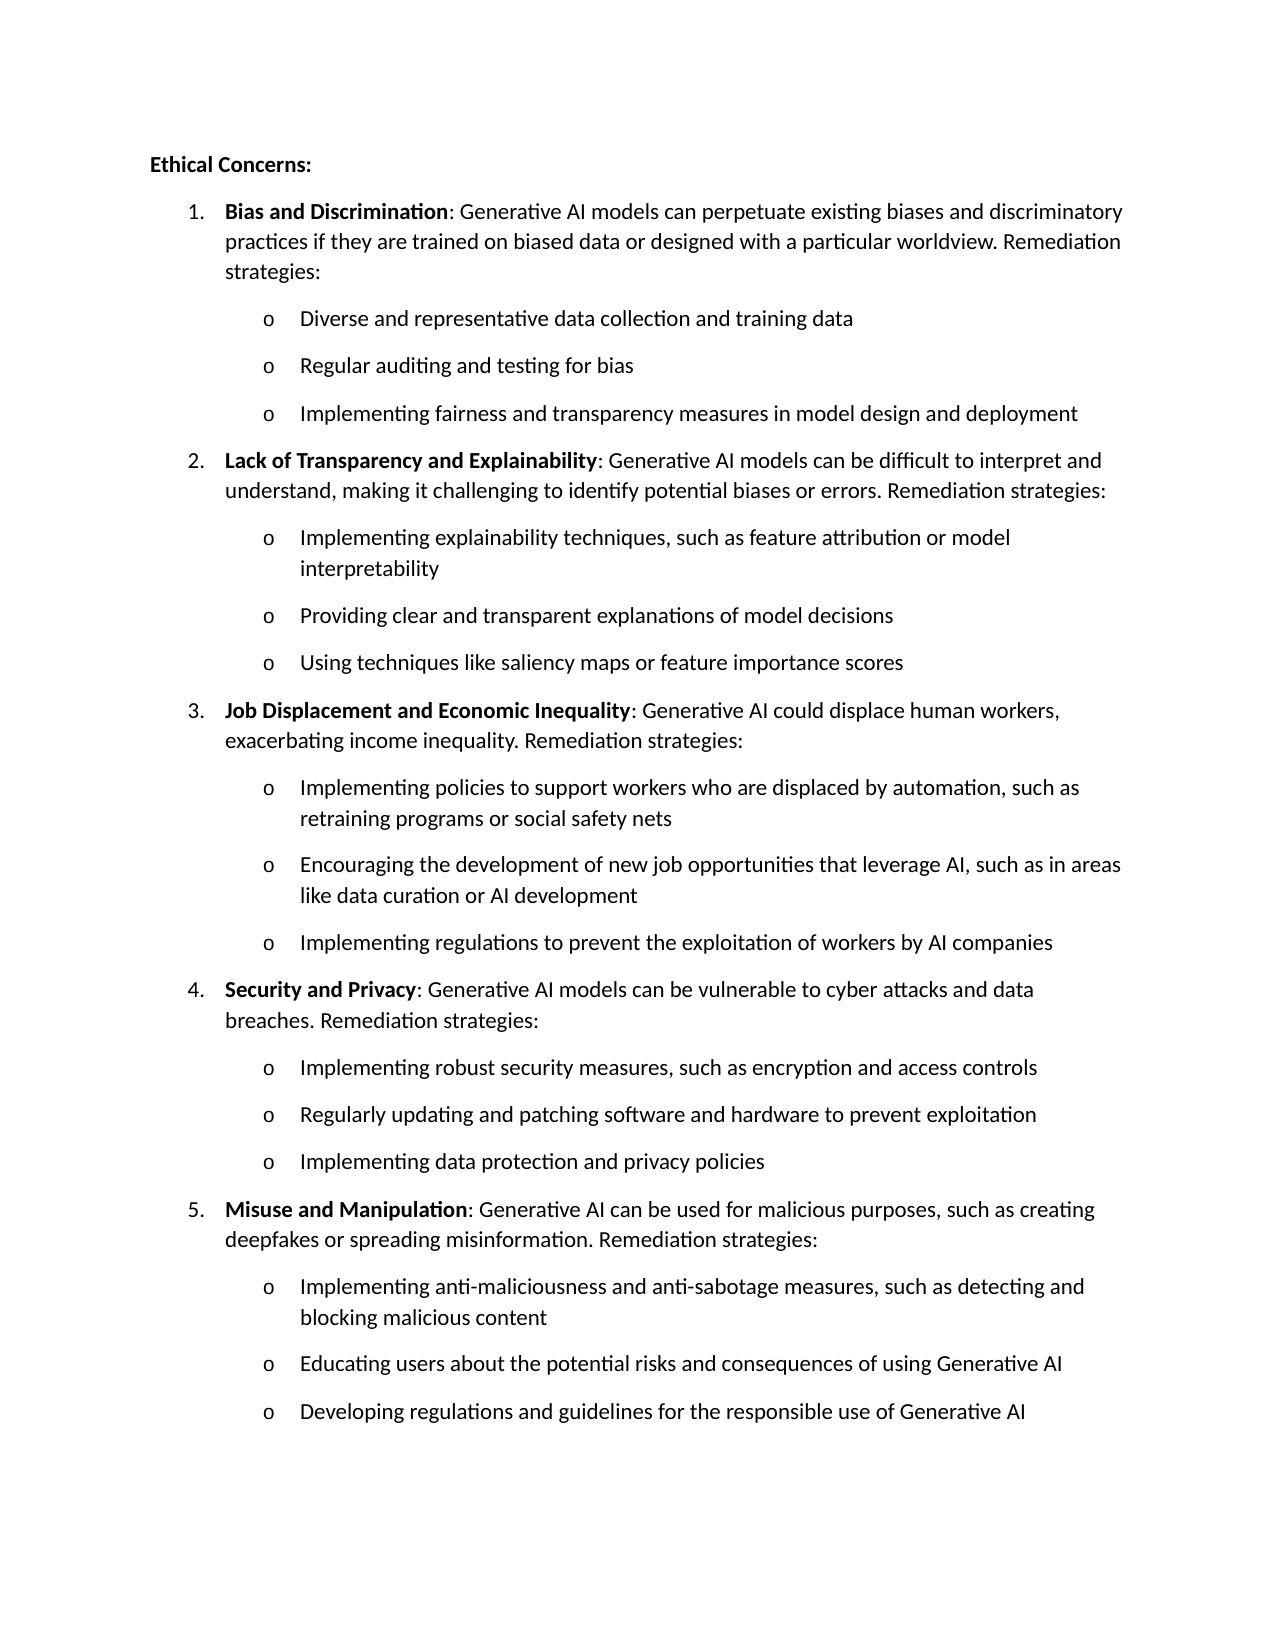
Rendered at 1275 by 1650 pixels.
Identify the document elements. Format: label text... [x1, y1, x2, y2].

list Regularly updating and patching software and hardware to prevent exploitation [262, 1100, 1125, 1128]
list Implementing regulations to prevent the exploitation of workers by AI companies [262, 928, 1125, 957]
list Developing regulations and guidelines for the responsible use of Generative AI [262, 1397, 1125, 1425]
list Security and Privacy: Generative AI models can be vulnerable to cyber attacks and data breaches. Remediation strategies: [187, 976, 1125, 1034]
list Providing clear and transparent explanations of model decisions [262, 601, 1125, 629]
list Regular auditing and testing for bias [262, 352, 1125, 380]
text Ethical Concerns: [150, 150, 1125, 178]
list Educating users about the potential risks and consequences of using Generative AI [262, 1349, 1125, 1378]
list Encouraging the development of new job opportunities that leverage AI, such as in areas like data curation or AI development [262, 851, 1125, 909]
list Implementing data protection and privacy policies [262, 1147, 1125, 1176]
list Bias and Discrimination: Generative AI models can perpetuate existing biases and discriminatory practices if they are trained on biased data or designed with a particular worldview. Remediation strategies: [187, 197, 1125, 285]
list Misuse and Manipulation: Generative AI can be used for malicious purposes, such as creating deepfakes or spreading misinformation. Remediation strategies: [187, 1195, 1125, 1253]
list Job Displacement and Economic Inequality: Generative AI could displace human workers, exacerbating income inequality. Remediation strategies: [187, 696, 1125, 754]
list Implementing robust security measures, such as encryption and access controls [262, 1053, 1125, 1081]
list Implementing fairness and transparency measures in model design and deployment [262, 399, 1125, 427]
list Implementing anti-maliciousness and anti-sabotage measures, such as detecting and blocking malicious content [262, 1272, 1125, 1331]
list Using techniques like saliency maps or feature importance scores [262, 648, 1125, 677]
list Lack of Transparency and Explainability: Generative AI models can be difficult to interpret and understand, making it challenging to identify potential biases or errors. Remediation strategies: [187, 446, 1125, 504]
list Diverse and representative data collection and training data [262, 304, 1125, 333]
list Implementing explainability techniques, such as feature attribution or model interpretability [262, 523, 1125, 582]
list Implementing policies to support workers who are displaced by automation, such as retraining programs or social safety nets [262, 773, 1125, 832]
